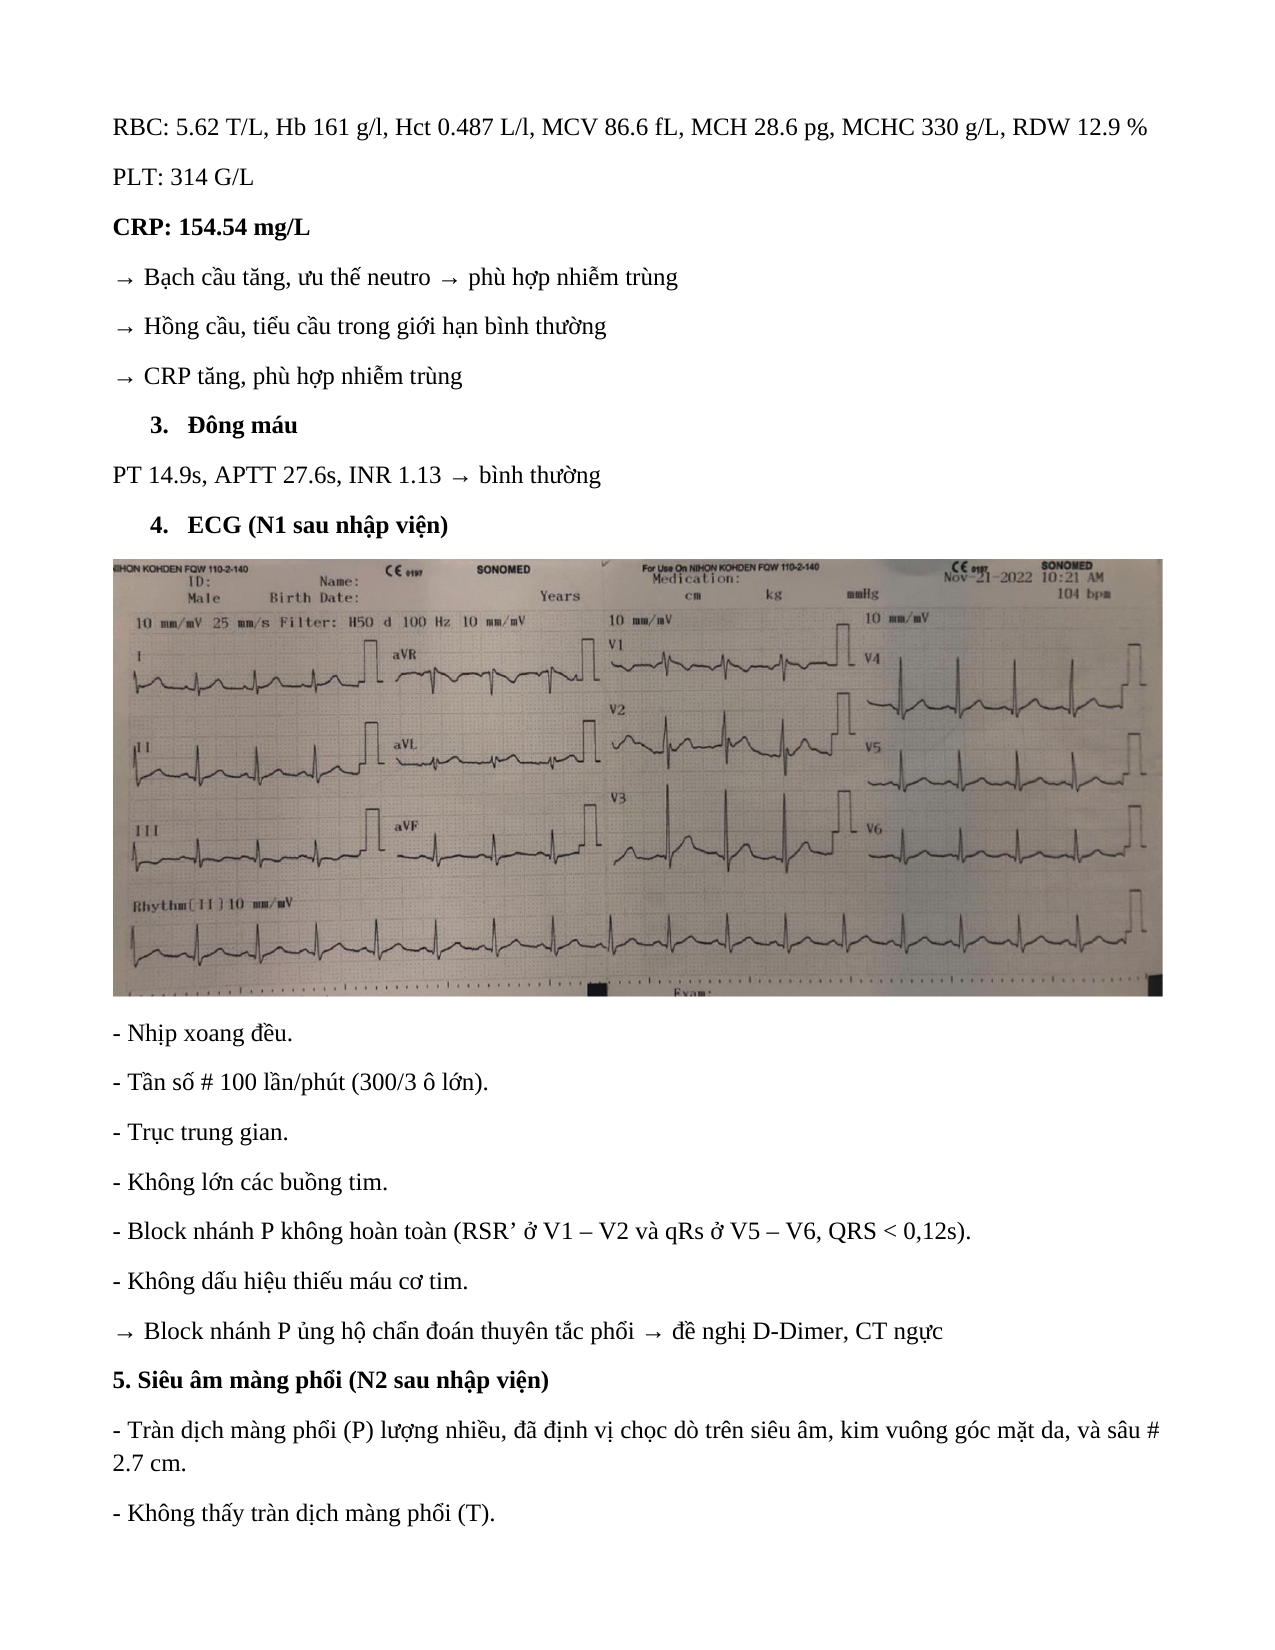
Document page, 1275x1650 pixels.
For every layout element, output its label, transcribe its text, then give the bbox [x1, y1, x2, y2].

list Đông máu [150, 411, 1162, 439]
text RBC: 5.62 T/L, Hb 161 g/l, Hct 0.487 L/l, MCV 86.6 fL, MCH 28.6 pg, MCHC 330 g/L, RDW 12.9 % [112, 112, 1162, 141]
text → Bạch cầu tăng, ưu thế neutro → phù hợp nhiễm trùng [112, 262, 1162, 290]
text PT 14.9s, APTT 27.6s, INR 1.13 → bình thường [112, 460, 1162, 489]
text PLT: 314 G/L [112, 162, 1162, 191]
text - Tần số # 100 lần/phút (300/3 ô lớn). [112, 1067, 1162, 1096]
text - Nhịp xoang đều. [112, 1018, 1162, 1046]
list ECG (N1 sau nhập viện) [150, 510, 1162, 539]
text CRP: 154.54 mg/L [112, 212, 1162, 241]
text - Trục trung gian. [112, 1117, 1162, 1146]
text 5. Siêu âm màng phổi (N2 sau nhập viện) [112, 1365, 1162, 1394]
text - Không dấu hiệu thiếu máu cơ tim. [112, 1266, 1162, 1295]
text - Tràn dịch màng phổi (P) lượng nhiều, đã định vị chọc dò trên siêu âm, kim vuông góc mặt da, và sâu # 2.7 cm. [112, 1415, 1162, 1477]
text → Hồng cầu, tiểu cầu trong giới hạn bình thường [112, 311, 1162, 340]
text → Block nhánh P ủng hộ chẩn đoán thuyên tắc phổi → đề nghị D-Dimer, CT ngực [112, 1316, 1162, 1344]
text - Không lớn các buồng tim. [112, 1167, 1162, 1195]
text → CRP tăng, phù hợp nhiễm trùng [112, 361, 1162, 390]
text - Block nhánh P không hoàn toàn (RSR’ ở V1 – V2 và qRs ở V5 – V6, QRS < 0,12s). [112, 1216, 1162, 1245]
text - Không thấy tràn dịch màng phổi (T). [112, 1498, 1162, 1527]
picture [112, 559, 1163, 997]
